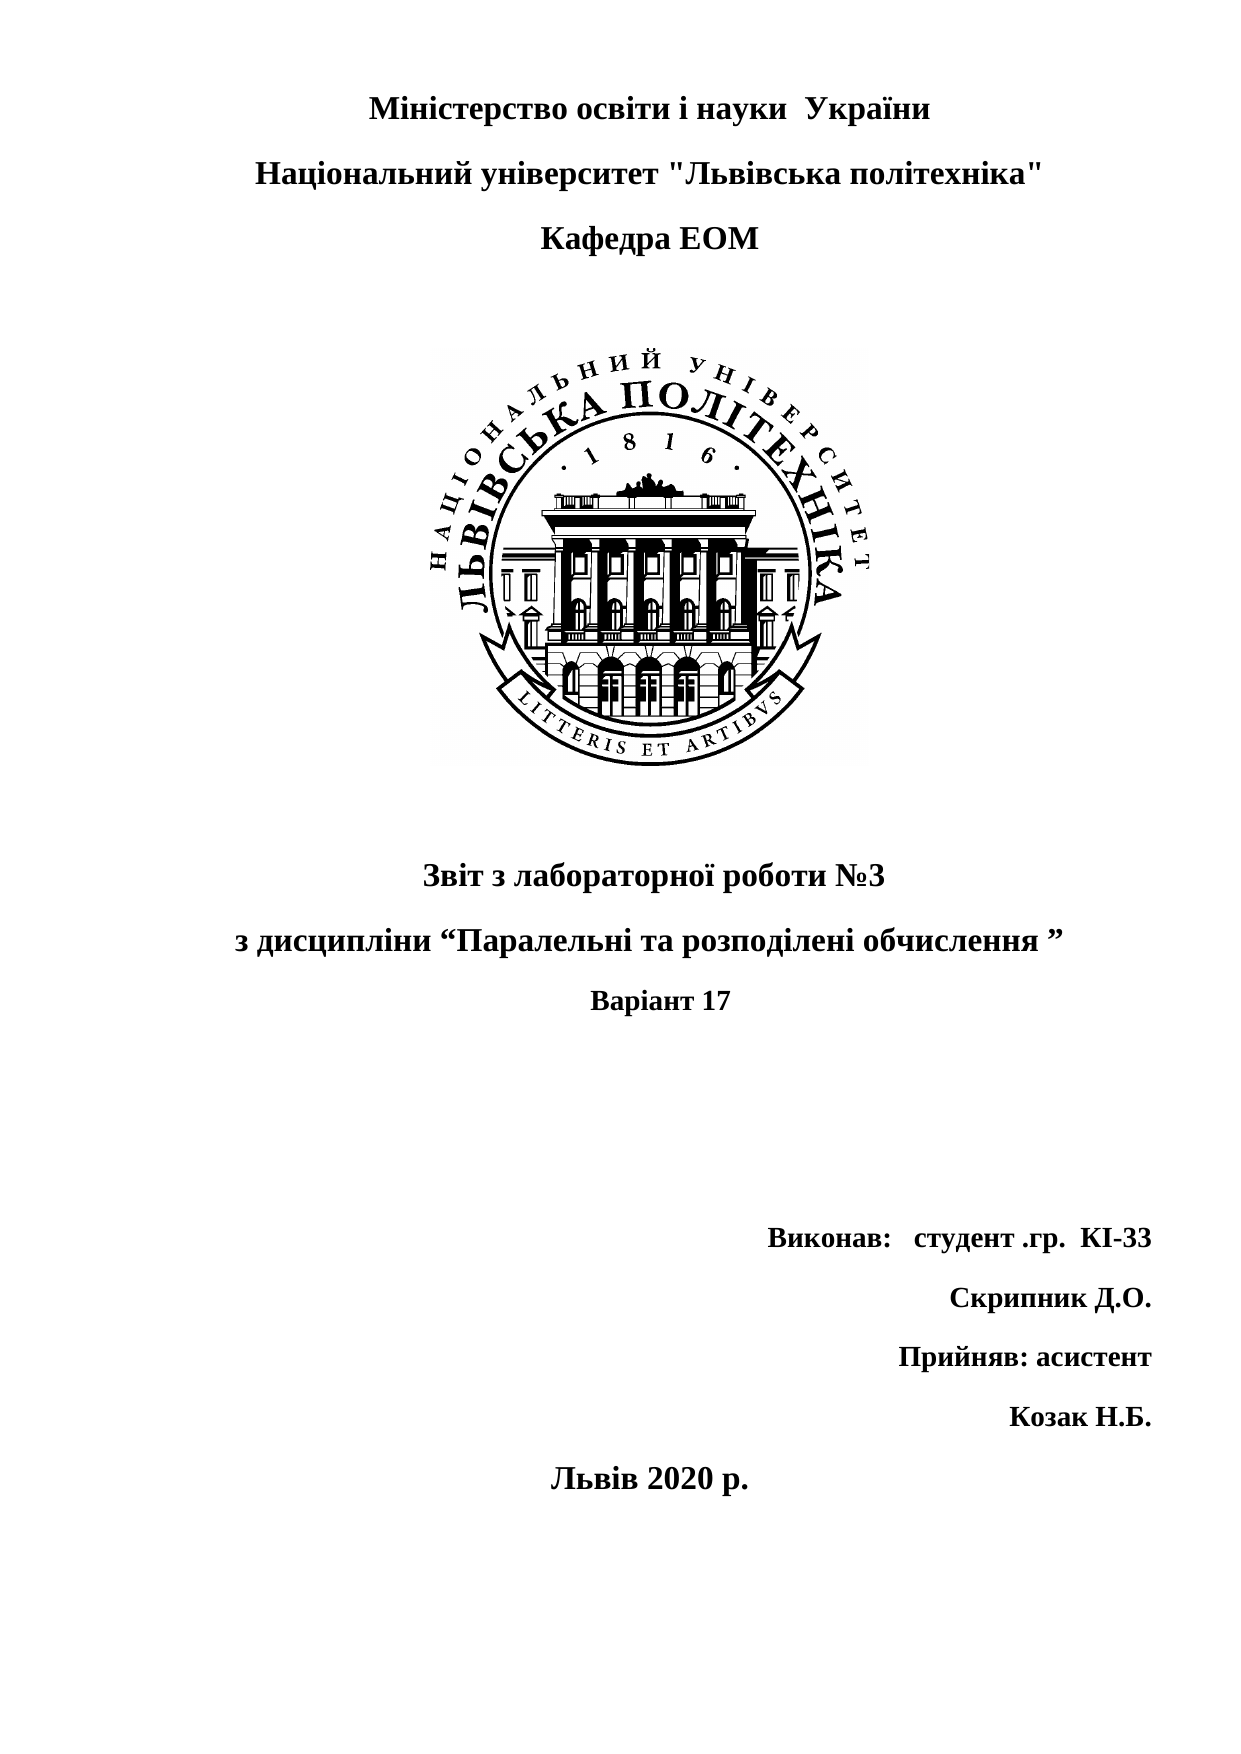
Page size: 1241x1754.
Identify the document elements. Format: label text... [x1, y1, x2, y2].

text Варіант 17 [221, 983, 1152, 1017]
text Прийняв: асистент [148, 1339, 1152, 1373]
text Львів 2020 р. [148, 1458, 1152, 1496]
text Кафедра ЕОМ [148, 218, 1152, 257]
text Виконав: студент .гр. КІ-33 [148, 1221, 1152, 1254]
text Міністерство освіти і науки України [148, 88, 1152, 127]
text Звіт з лабораторної роботи №3 [148, 855, 1152, 893]
text Національний університет "Львівська політехніка" [148, 153, 1152, 192]
text Козак Н.Б. [148, 1399, 1152, 1432]
text з дисципліни “Паралельні та розподілені обчислення ” [148, 920, 1152, 958]
text Скрипник Д.О. [148, 1280, 1152, 1313]
